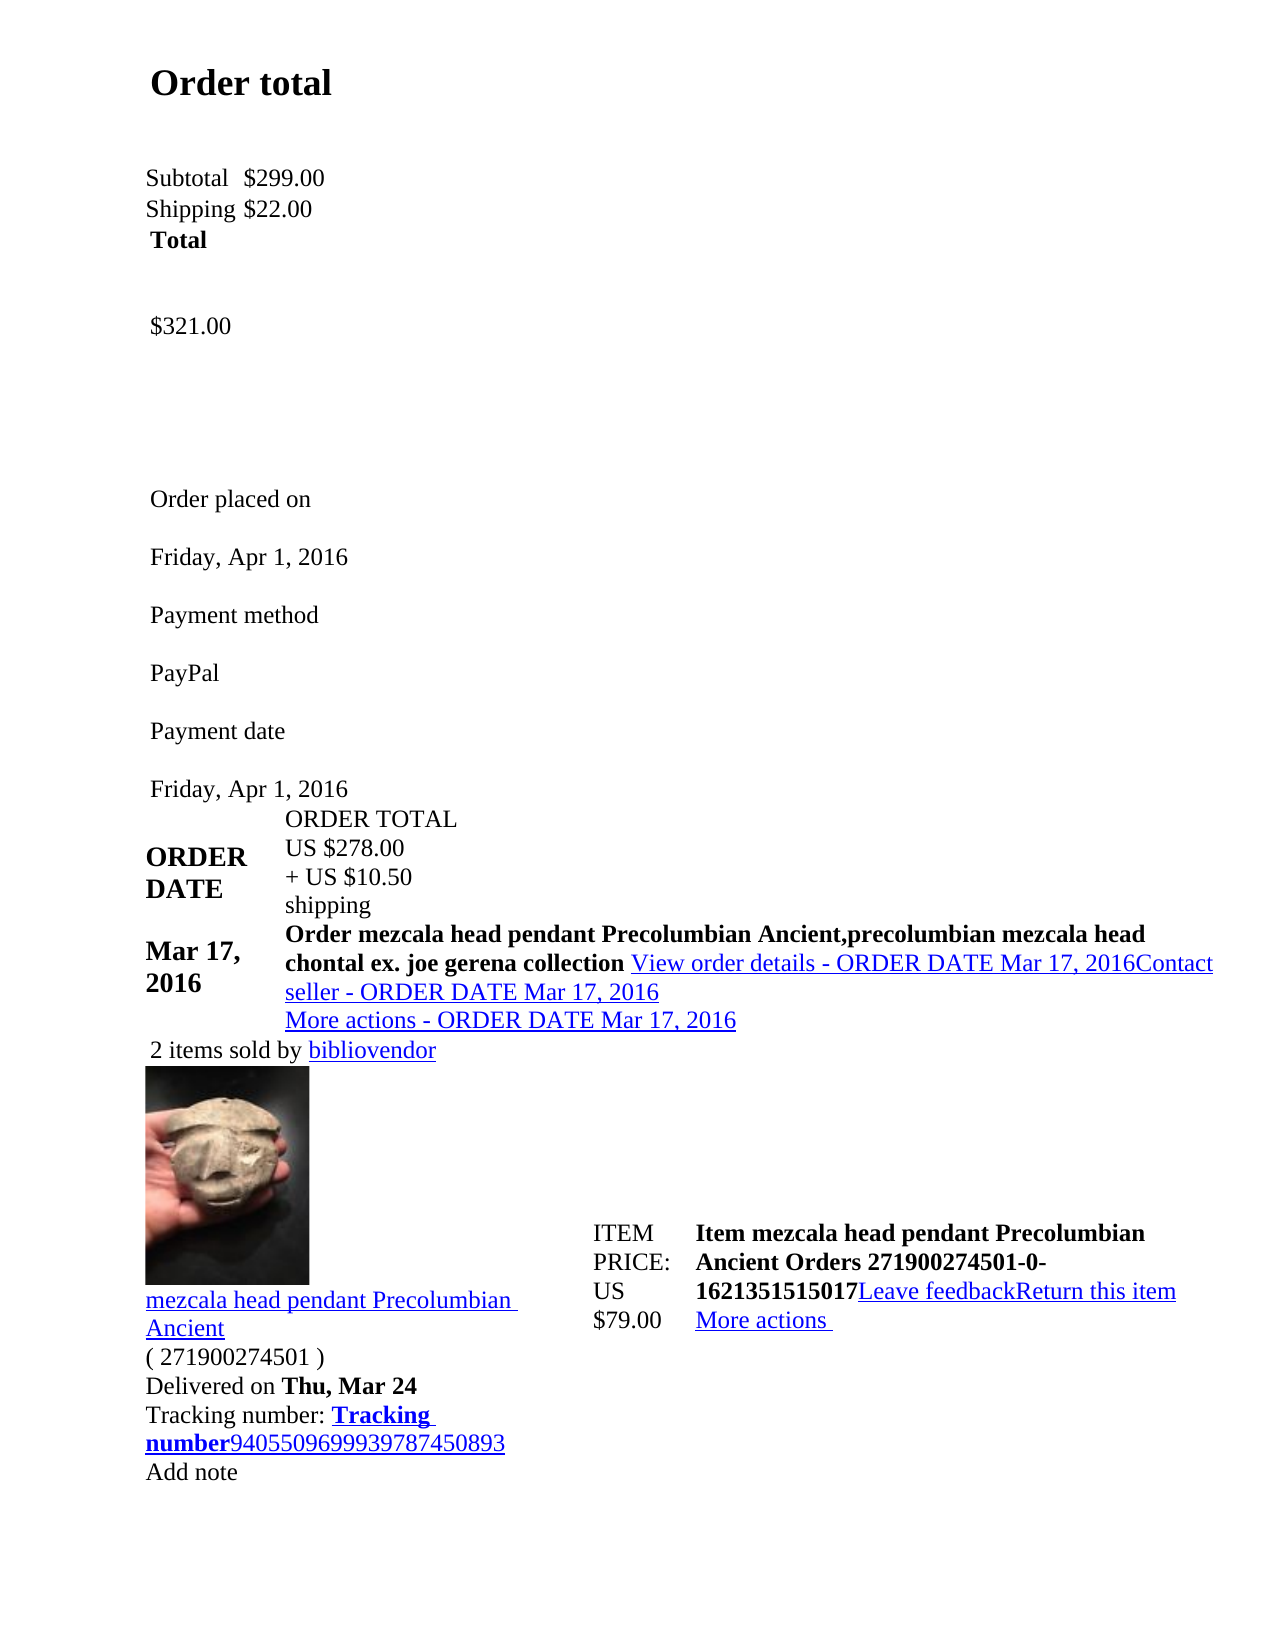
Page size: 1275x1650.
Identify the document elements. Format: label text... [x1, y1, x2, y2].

table_header ORDER DATE Mar 17, 2016 [144, 803, 283, 1036]
text Order placed on [150, 484, 1215, 513]
text 2 items sold by bibliovendor [150, 1036, 1215, 1064]
text PayPal [150, 658, 1215, 687]
table_header ORDER TOTAL US $278.00 + US $10.50 shipping Order mezcala head pendant Precolumbian Ancient,precolumbian mezcala head chontal ex. joe gerena collection View order details - ORDER DATE Mar 17, 2016Contact seller - ORDER DATE Mar 17, 2016 More actions - ORDER DATE Mar 17, 2016 [283, 803, 1218, 1036]
table_header mezcala head pendant Precolumbian Ancient ( 271900274501 ) Delivered on Thu, Mar 24 Tracking number: Tracking number9405509699939787450893 Add note [144, 1064, 591, 1487]
table_header ITEM PRICE: US $79.00 [591, 1064, 694, 1487]
text Payment method [150, 600, 1215, 629]
table_cell $22.00 [242, 193, 331, 225]
text Friday, Apr 1, 2016 [150, 542, 1215, 571]
table_header $299.00 [242, 161, 331, 193]
text Friday, Apr 1, 2016 [150, 774, 1215, 802]
table_cell Shipping [144, 193, 242, 225]
text Payment date [150, 716, 1215, 744]
picture [145, 1066, 310, 1285]
text Total [150, 225, 1215, 253]
text $321.00 [150, 311, 1215, 340]
table_header Item mezcala head pendant Precolumbian Ancient Orders 271900274501-0-1621351515017Leave feedbackReturn this item More actions [694, 1064, 1218, 1487]
table_header Subtotal [144, 161, 242, 193]
subtitle Order total [150, 60, 1215, 103]
